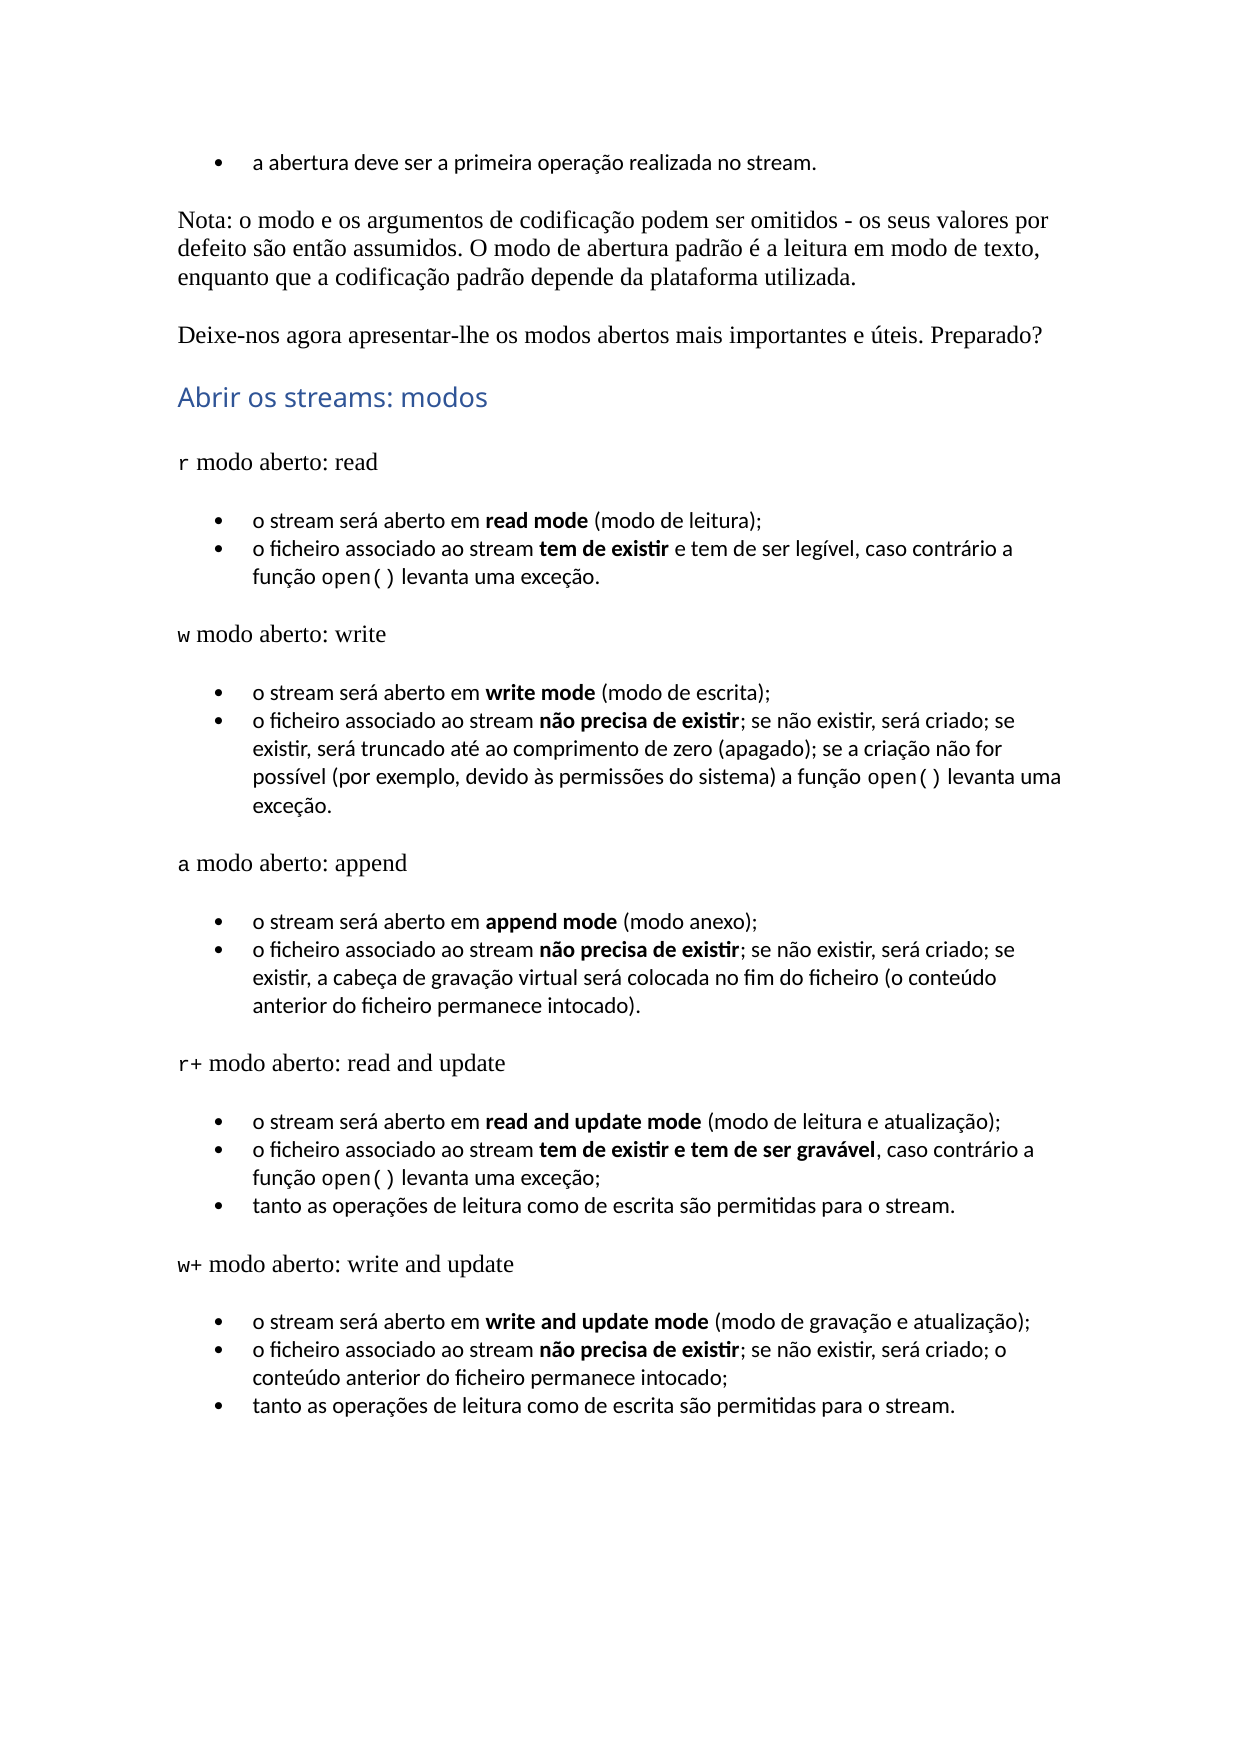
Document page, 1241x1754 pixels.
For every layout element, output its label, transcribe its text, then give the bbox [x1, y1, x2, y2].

list o stream será aberto em read mode (modo de leitura); [215, 506, 1063, 534]
list o ficheiro associado ao stream não precisa de existir; se não existir, será criado; se existir, a cabeça de gravação virtual será colocada no fim do ficheiro (o conteúdo anterior do ficheiro permanece intocado). [215, 935, 1063, 1019]
text Nota: o modo e os argumentos de codificação podem ser omitidos - os seus valores por defeito são então assumidos. O modo de abertura padrão é a leitura em modo de texto, enquanto que a codificação padrão depende da plataforma utilizada. [177, 205, 1063, 291]
list o ficheiro associado ao stream não precisa de existir; se não existir, será criado; o conteúdo anterior do ficheiro permanece intocado; [215, 1335, 1063, 1391]
list tanto as operações de leitura como de escrita são permitidas para o stream. [215, 1391, 1063, 1419]
list o ficheiro associado ao stream tem de existir e tem de ser gravável, caso contrário a função open() levanta uma exceção; [215, 1135, 1063, 1191]
subtitle Abrir os streams: modos [177, 378, 1063, 415]
list o ficheiro associado ao stream tem de existir e tem de ser legível, caso contrário a função open() levanta uma exceção. [215, 534, 1063, 590]
list o ficheiro associado ao stream não precisa de existir; se não existir, será criado; se existir, será truncado até ao comprimento de zero (apagado); se a criação não for possível (por exemplo, devido às permissões do sistema) a função open() levanta uma exceção. [215, 706, 1063, 819]
list o stream será aberto em write mode (modo de escrita); [215, 678, 1063, 706]
list a abertura deve ser a primeira operação realizada no stream. [215, 148, 1063, 176]
text a modo aberto: append [177, 848, 1063, 878]
text Deixe-nos agora apresentar-lhe os modos abertos mais importantes e úteis. Preparado? [177, 320, 1063, 349]
list tanto as operações de leitura como de escrita são permitidas para o stream. [215, 1191, 1063, 1219]
text w+ modo aberto: write and update [177, 1249, 1063, 1278]
text r modo aberto: read [177, 447, 1063, 477]
text w modo aberto: write [177, 619, 1063, 649]
text r+ modo aberto: read and update [177, 1048, 1063, 1078]
list o stream será aberto em write and update mode (modo de gravação e atualização); [215, 1307, 1063, 1335]
list o stream será aberto em read and update mode (modo de leitura e atualização); [215, 1107, 1063, 1135]
list o stream será aberto em append mode (modo anexo); [215, 907, 1063, 935]
